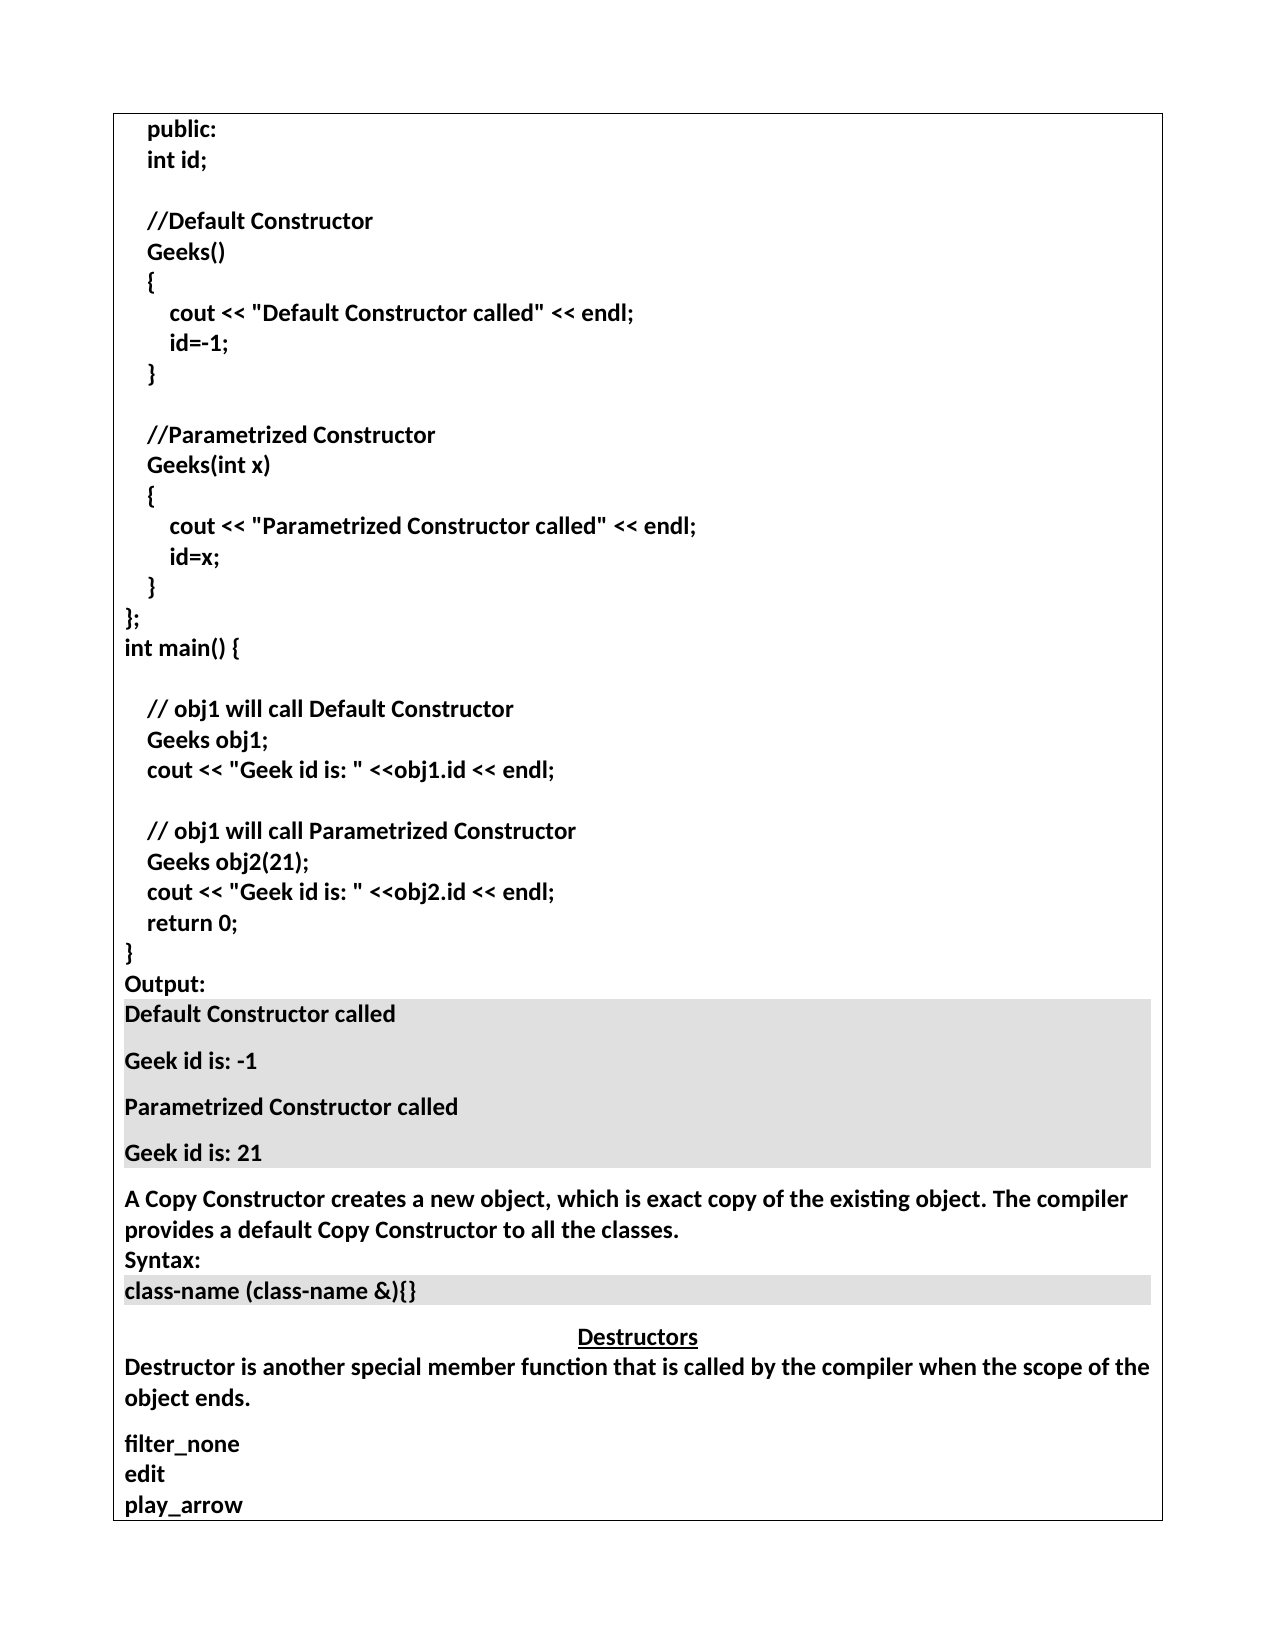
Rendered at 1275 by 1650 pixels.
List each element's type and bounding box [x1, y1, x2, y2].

table_cell [114, 114, 1162, 1520]
